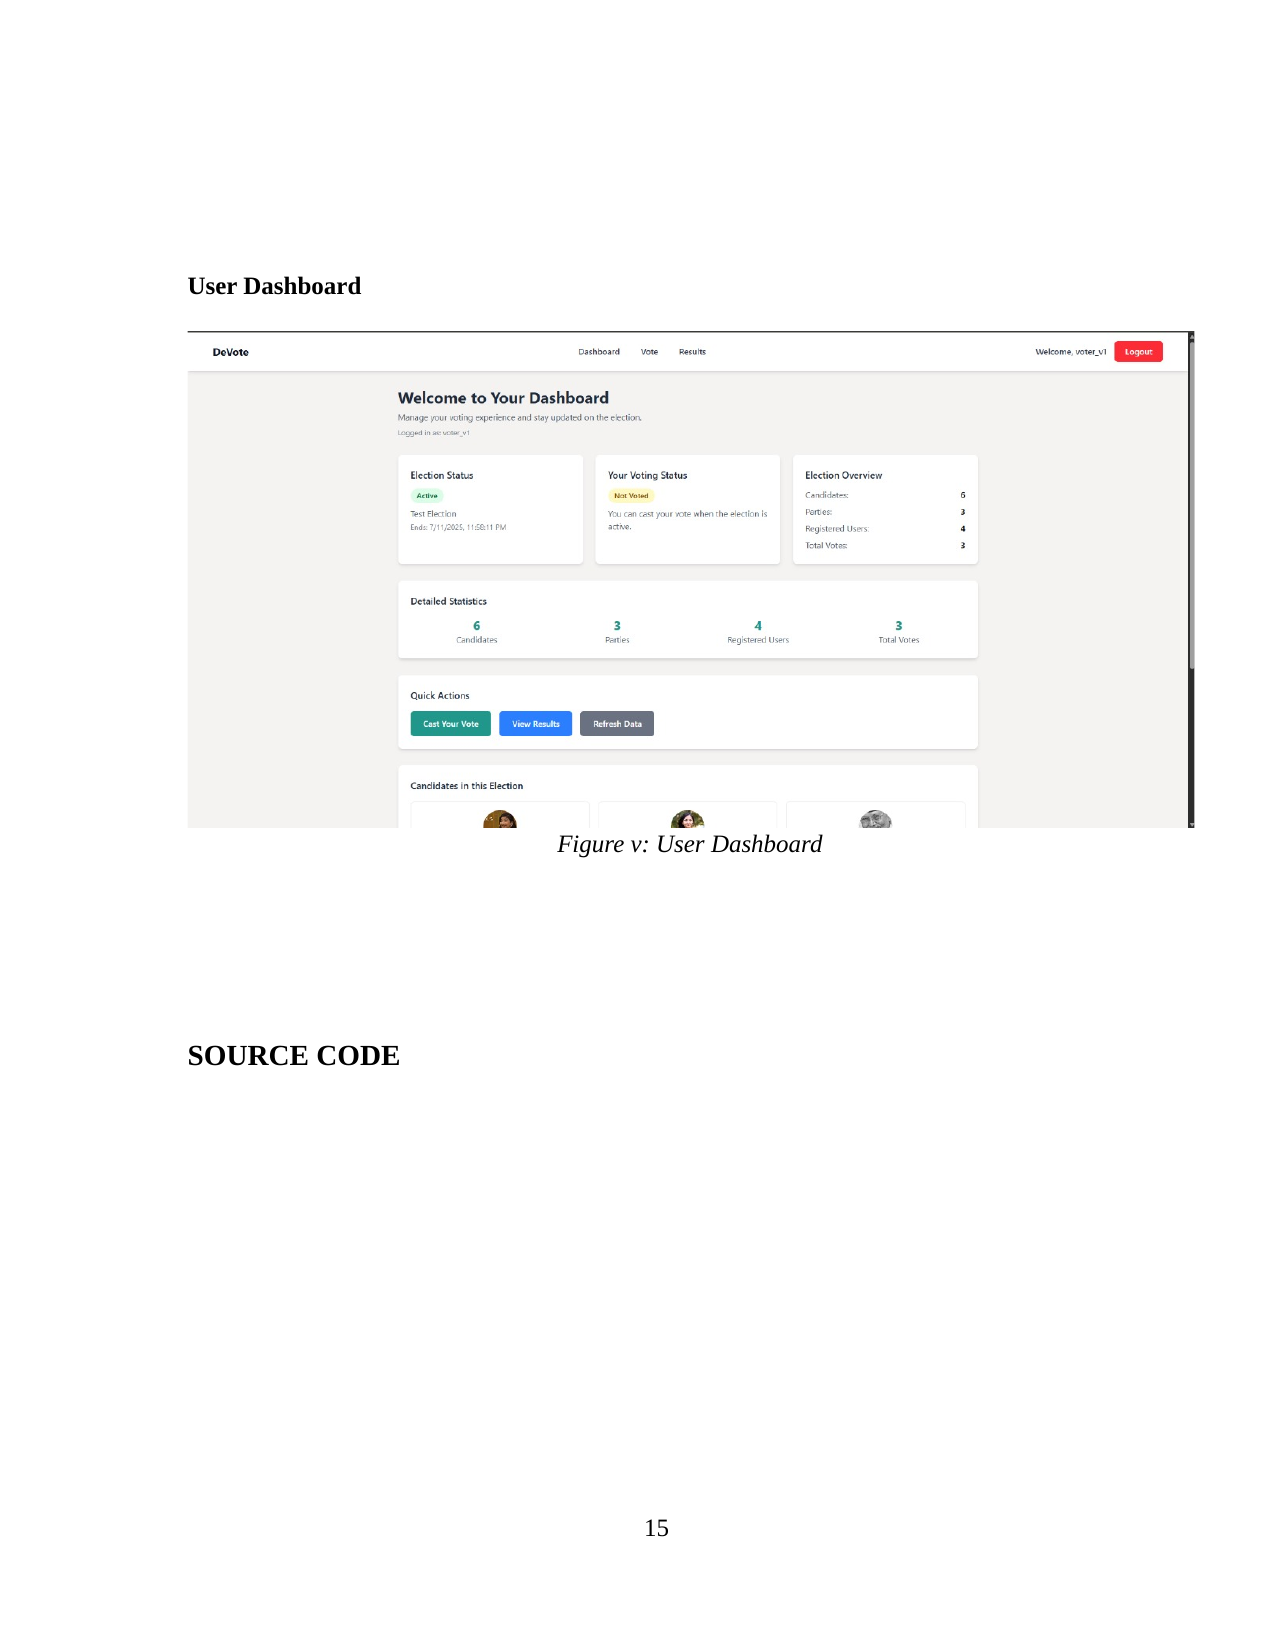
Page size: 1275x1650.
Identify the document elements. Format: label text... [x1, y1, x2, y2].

text Figure vii: User Dashboard [187, 829, 1194, 858]
picture [187, 331, 1195, 828]
subtitle SOURCE CODE [187, 1038, 1194, 1072]
text User Dashboard [187, 271, 1194, 299]
